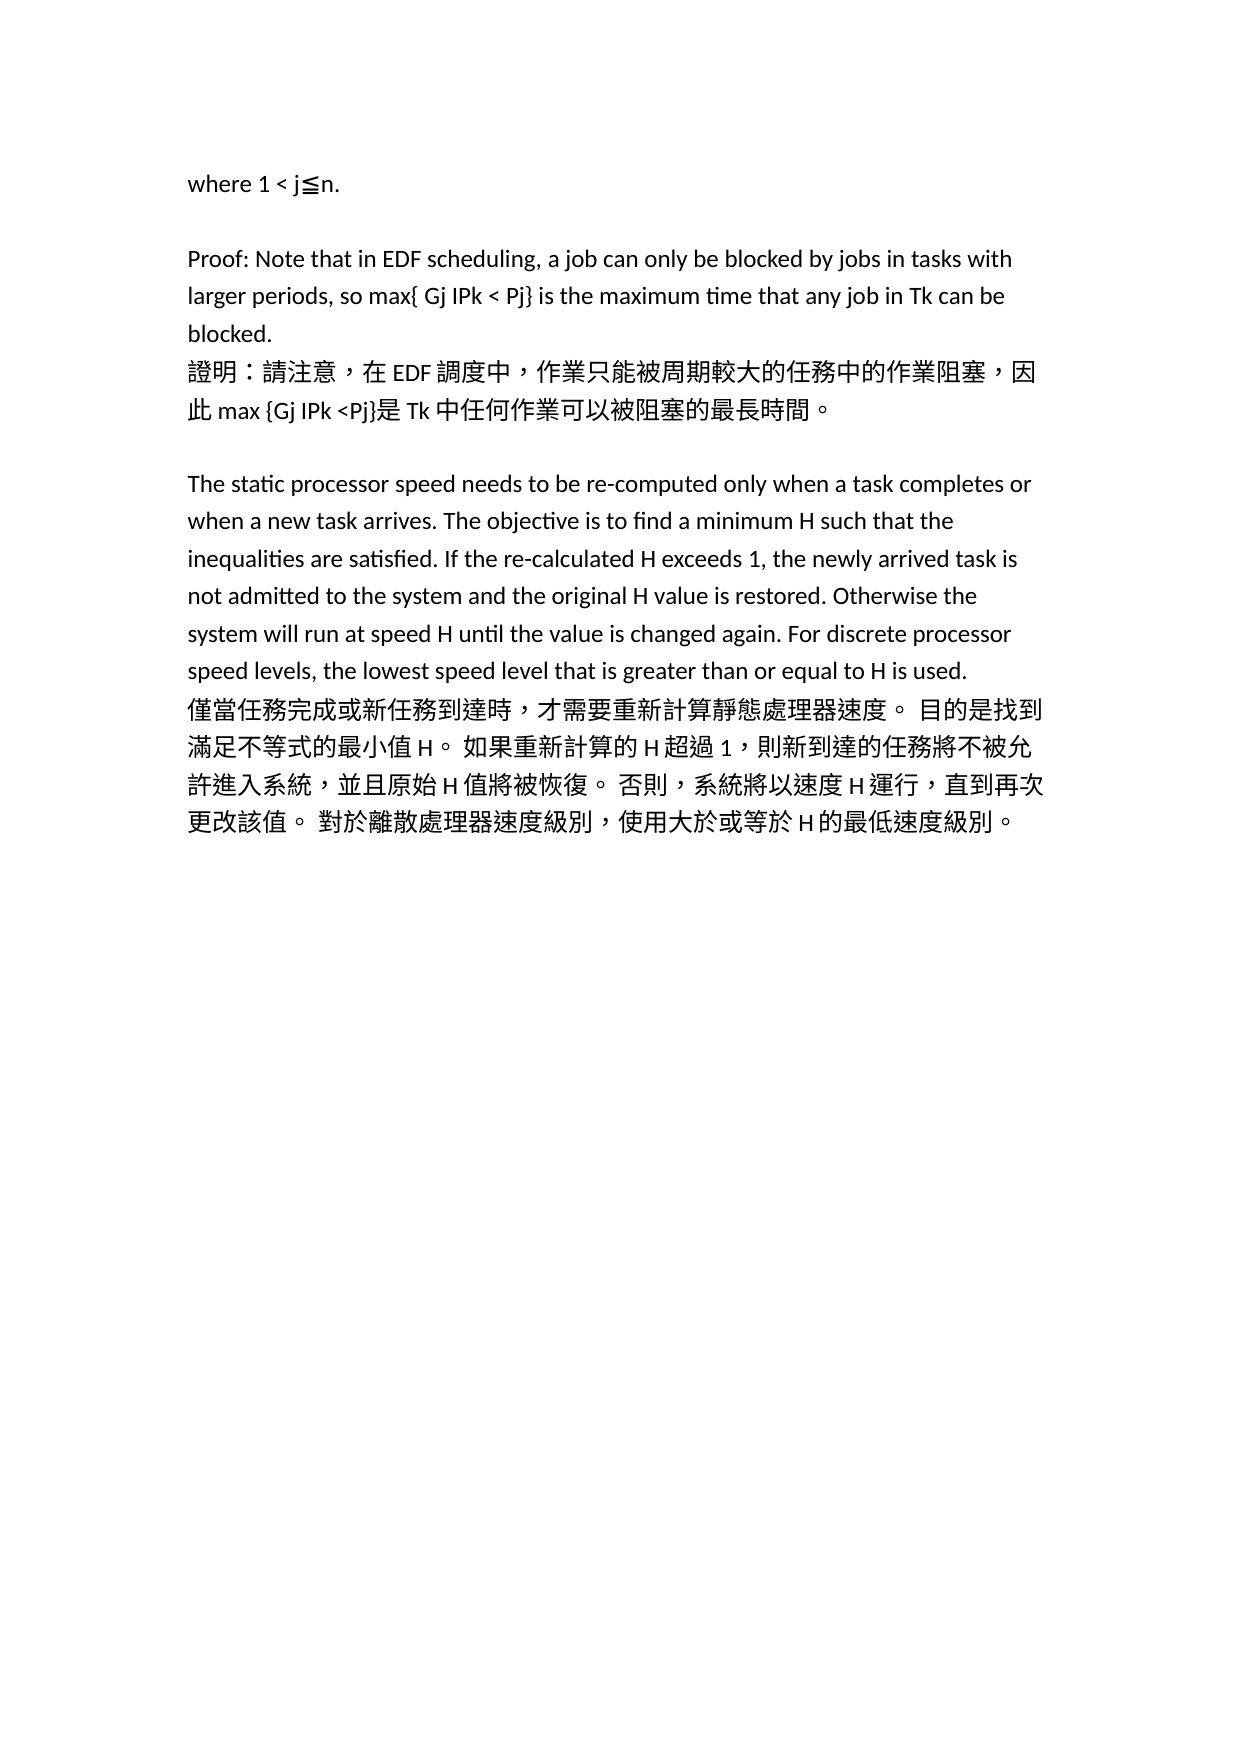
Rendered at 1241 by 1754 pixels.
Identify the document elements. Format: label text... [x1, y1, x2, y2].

text where 1 < j≦n. [187, 164, 1053, 202]
text Proof: Note that in EDF scheduling, a job can only be blocked by jobs in tasks with larger periods, so max{ Gj IPk < Pj} is the maximum time that any job in Tk can be blocked. [187, 239, 1053, 352]
text 證明：請注意，在EDF調度中，作業只能被周期較大的任務中的作業阻塞，因此max {Gj IPk <Pj}是Tk中任何作業可以被阻塞的最長時間。 [187, 352, 1053, 427]
text 僅當任務完成或新任務到達時，才需要重新計算靜態處理器速度。 目的是找到滿足不等式的最小值H。 如果重新計算的H超過1，則新到達的任務將不被允許進入系統，並且原始H值將被恢復。 否則，系統將以速度H運行，直到再次更改該值。 對於離散處理器速度級別，使用大於或等於H的最低速度級別。 [187, 689, 1053, 839]
text The static processor speed needs to be re-computed only when a task completes or when a new task arrives. The objective is to find a minimum H such that the inequalities are satisfied. If the re-calculated H exceeds 1, the newly arrived task is not admitted to the system and the original H value is restored. Otherwise the system will run at speed H until the value is changed again. For discrete processor speed levels, the lowest speed level that is greater than or equal to H is used. [187, 464, 1053, 689]
